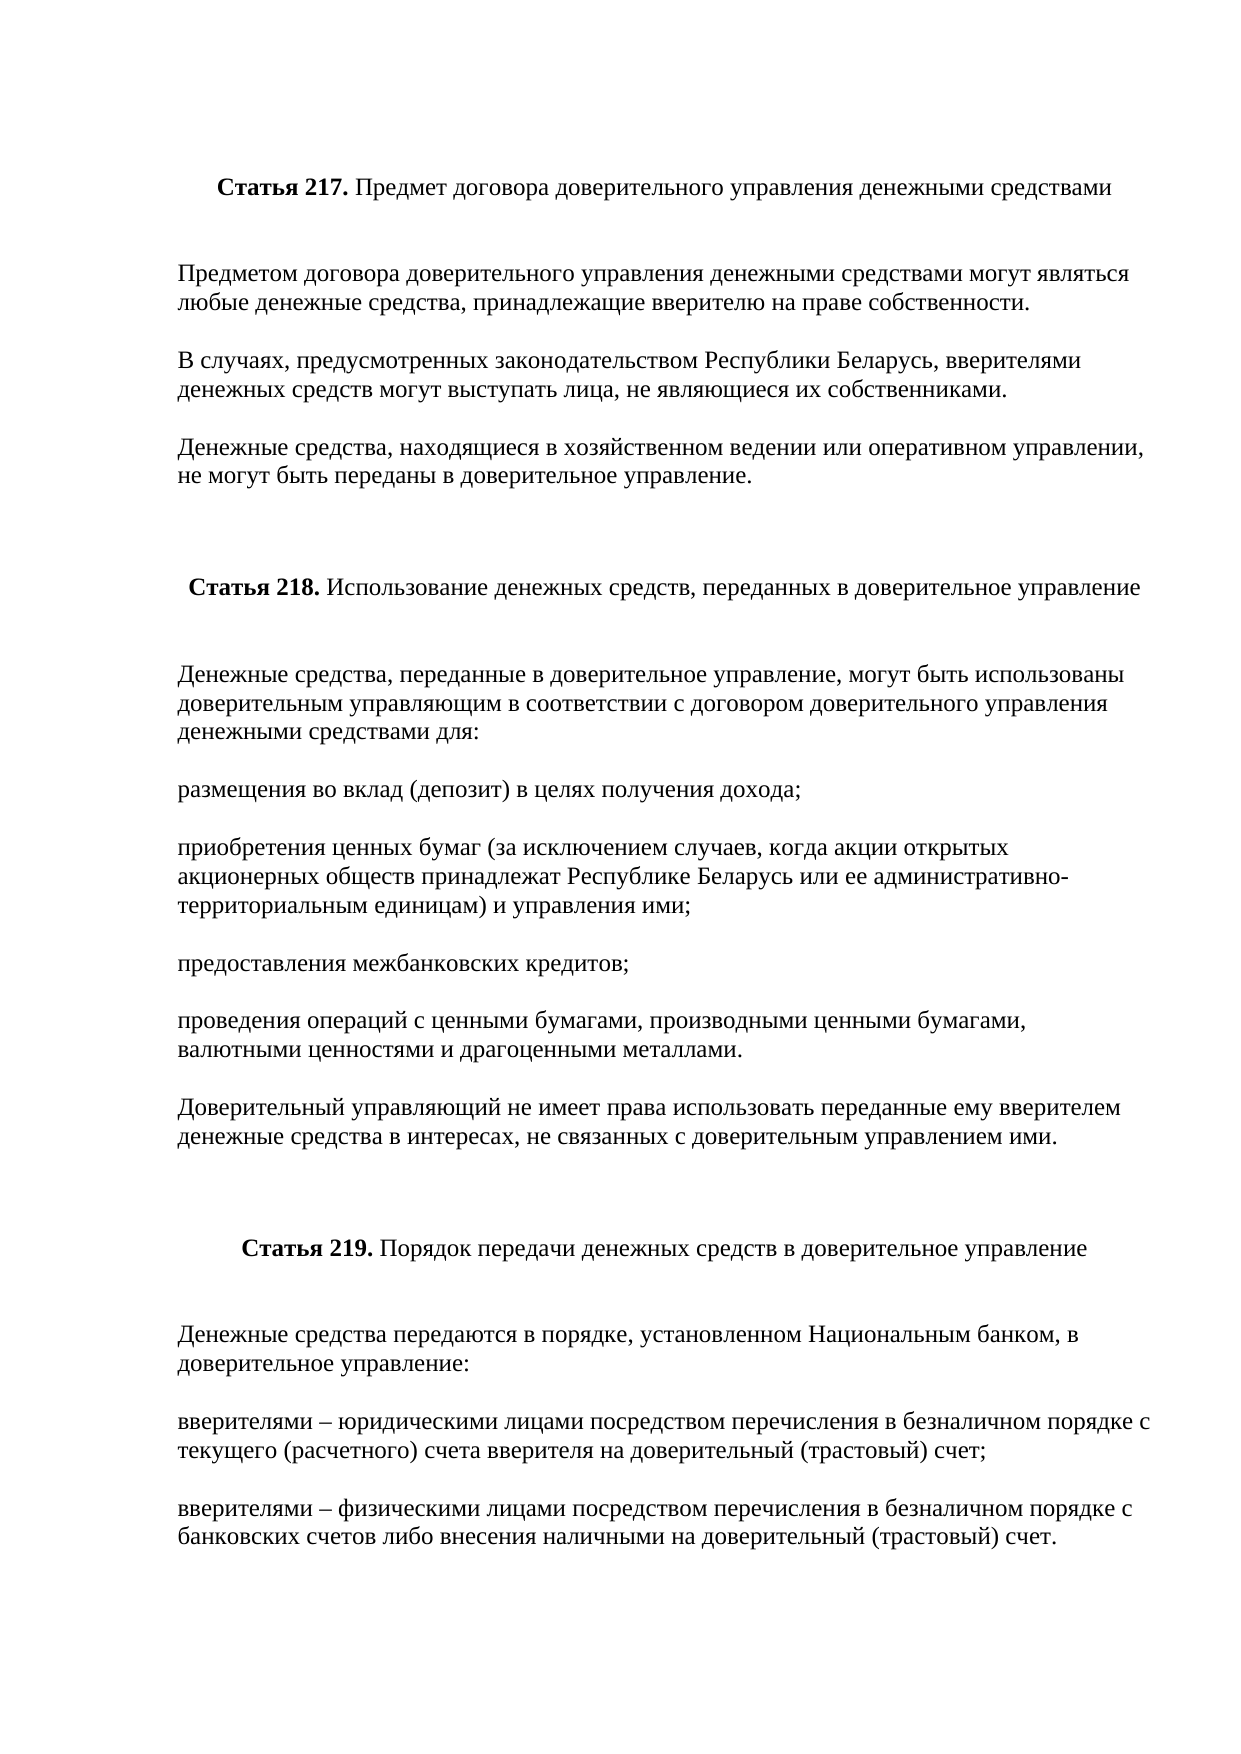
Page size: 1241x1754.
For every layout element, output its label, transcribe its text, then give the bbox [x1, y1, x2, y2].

text предоставления межбанковских кредитов; [177, 948, 1152, 976]
text Денежные средства, находящиеся в хозяйственном ведении или оперативном управлении, не могут быть переданы в доверительное управление. [177, 432, 1152, 489]
text вверителями – физическими лицами посредством перечисления в безналичном порядке с банковских счетов либо внесения наличными на доверительный (трастовый) счет. [177, 1493, 1152, 1550]
text Статья 217. Предмет договора доверительного управления денежными средствами [177, 172, 1152, 201]
text вверителями – юридическими лицами посредством перечисления в безналичном порядке с текущего (расчетного) счета вверителя на доверительный (трастовый) счет; [177, 1406, 1152, 1463]
text Предметом договора доверительного управления денежными средствами могут являться любые денежные средства, принадлежащие вверителю на праве собственности. [177, 258, 1152, 316]
text Доверительный управляющий не имеет права использовать переданные ему вверителем денежные средства в интересах, не связанных с доверительным управлением ими. [177, 1092, 1152, 1150]
text Денежные средства передаются в порядке, установленном Национальным банком, в доверительное управление: [177, 1319, 1152, 1377]
text размещения во вклад (депозит) в целях получения дохода; [177, 774, 1152, 803]
text Статья 218. Использование денежных средств, переданных в доверительное управление [177, 572, 1152, 601]
text проведения операций с ценными бумагами, производными ценными бумагами, валютными ценностями и драгоценными металлами. [177, 1006, 1152, 1063]
text Статья 219. Порядок передачи денежных средств в доверительное управление [177, 1233, 1152, 1261]
text В случаях, предусмотренных законодательством Республики Беларусь, вверителями денежных средств могут выступать лица, не являющиеся их собственниками. [177, 345, 1152, 403]
text Денежные средства, переданные в доверительное управление, могут быть использованы доверительным управляющим в соответствии с договором доверительного управления денежными средствами для: [177, 659, 1152, 745]
text приобретения ценных бумаг (за исключением случаев, когда акции открытых акционерных обществ принадлежат Республике Беларусь или ее административно-территориальным единицам) и управления ими; [177, 832, 1152, 918]
